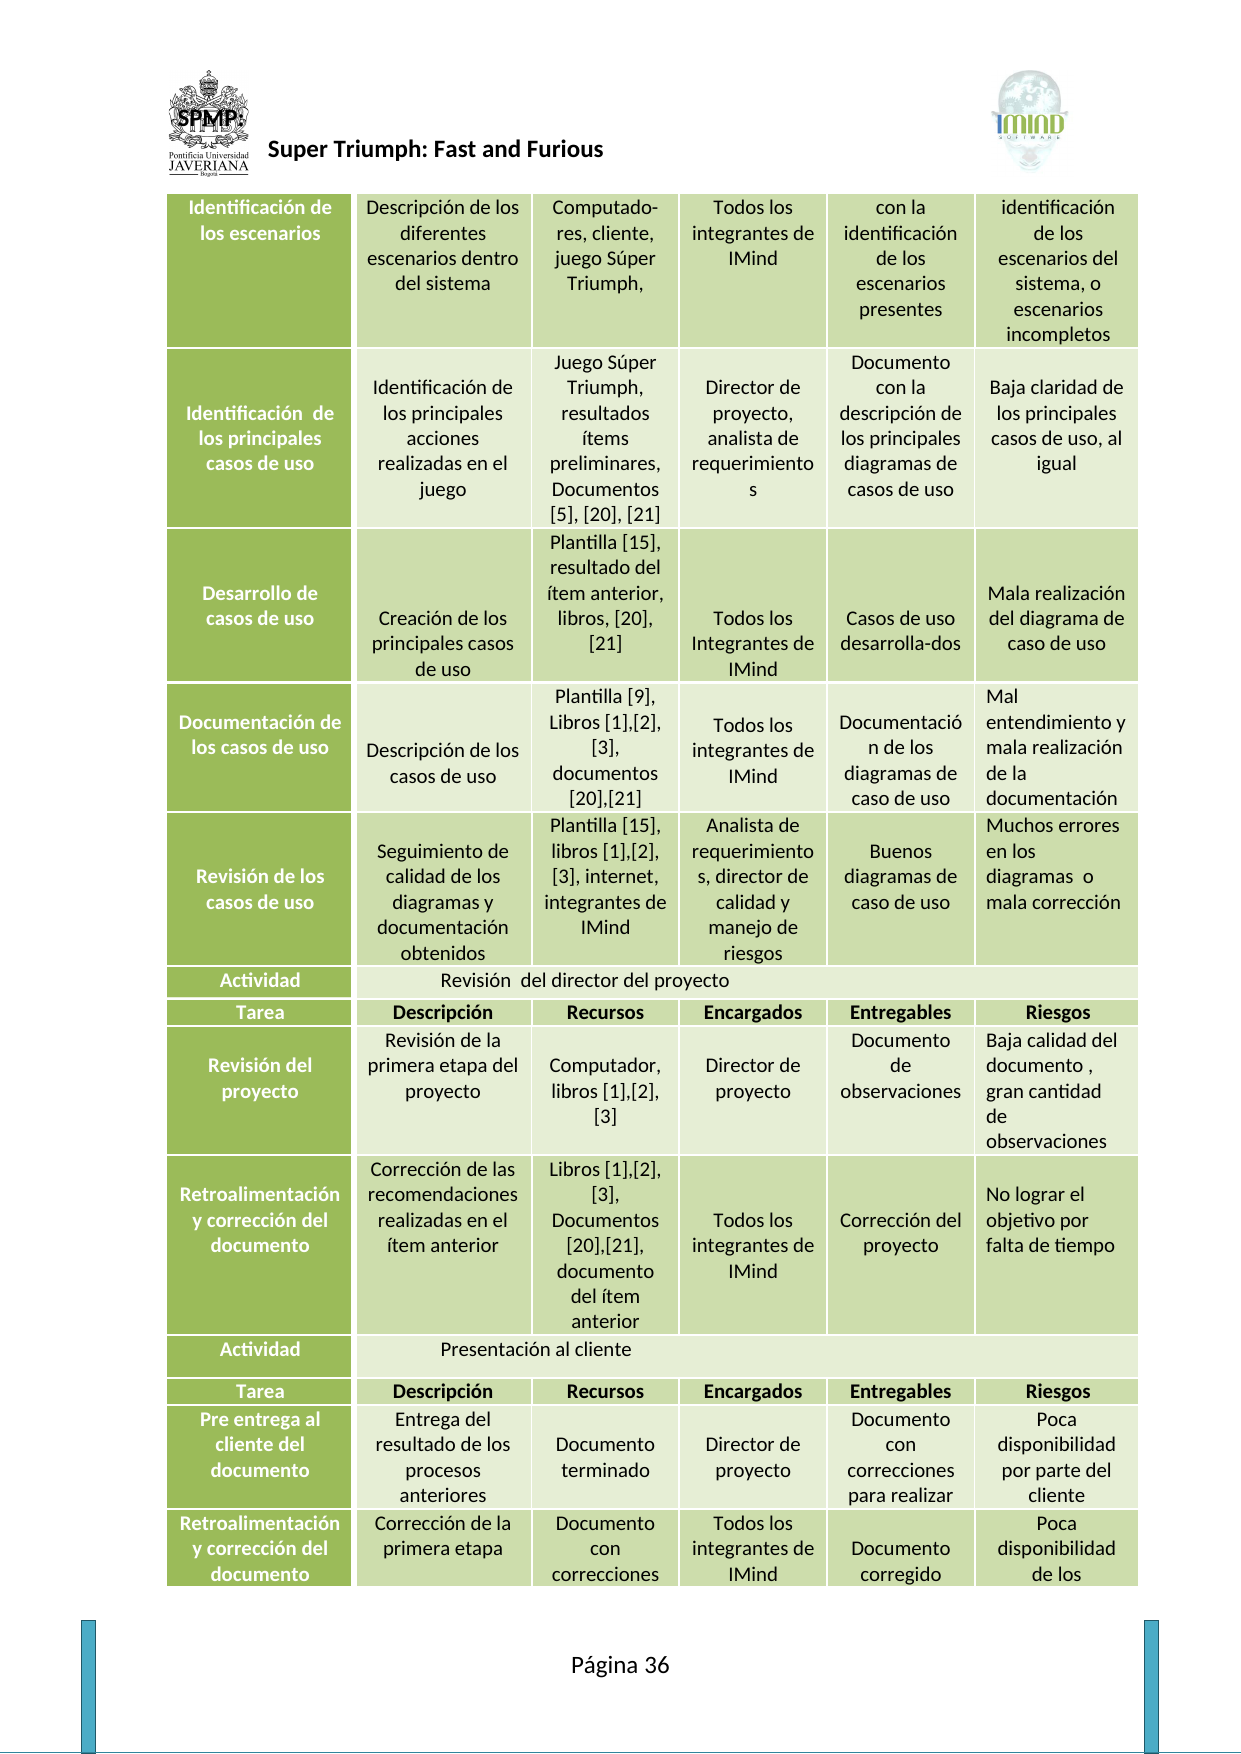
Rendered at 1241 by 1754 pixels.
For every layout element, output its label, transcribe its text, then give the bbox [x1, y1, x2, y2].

table_cell Revisión de los casos de uso [167, 813, 351, 965]
table_cell Entregables [828, 1379, 974, 1404]
table_cell Retroalimentación y corrección del documento [167, 1156, 351, 1334]
table_cell Poca disponibilidad de los integrantes [976, 1510, 1138, 1586]
table_cell Revisión de la primera etapa del proyecto [357, 1027, 531, 1154]
table_cell Actividad [167, 967, 351, 997]
table_cell Creación de los principales casos de uso [357, 529, 531, 681]
table_cell Documento terminado [532, 1406, 678, 1508]
table_cell Director de proyecto [680, 1406, 826, 1508]
table_cell Corrección del proyecto [828, 1156, 974, 1334]
table_cell Libros [1],[2],[3], Documentos [20],[21], documento del ítem anterior [533, 1156, 678, 1334]
table_cell Muchos errores en los diagramas o mala corrección [976, 813, 1138, 965]
table_cell Tarea [167, 1000, 351, 1025]
table_cell Presentación al cliente [357, 1336, 1138, 1377]
table_cell Documento de observaciones [828, 1027, 974, 1154]
table_cell Plantilla [15], libros [1],[2],[3], internet, integrantes de IMind [533, 813, 678, 965]
table_cell Documento con correcciones para realizar [828, 1406, 974, 1508]
table_cell Plantilla [15], resultado del ítem anterior, libros, [20],[21] [533, 529, 678, 681]
table_cell Descripción de los casos de uso [357, 684, 531, 811]
table_cell Seguimiento de calidad de los diagramas y documentación obtenidos [357, 813, 531, 965]
table_cell Baja claridad de los principales casos de uso, al igual [975, 349, 1138, 527]
table_cell Riesgos [976, 1000, 1138, 1025]
table_cell Identificación de los principales casos de uso [167, 349, 351, 527]
table_cell Identificación de los escenarios [167, 194, 351, 347]
table_cell Entregables [828, 1000, 974, 1025]
table_cell Plantilla [9], Libros [1],[2],[3], documentos [20],[21] [532, 684, 678, 811]
table_cell Desarrollo de casos de uso [167, 529, 351, 681]
table_cell Mala realización del diagrama de caso de uso [976, 529, 1138, 681]
table_cell Buenos diagramas de caso de uso [828, 813, 974, 965]
table_cell Mal entendimiento y mala realización de la documentación [975, 684, 1138, 811]
table_cell Documento con la descripción de los principales diagramas de casos de uso [828, 349, 974, 527]
table_cell Documento corregido [828, 1510, 974, 1586]
table_cell Computado-res, cliente, juego Súper Triumph, [533, 194, 678, 347]
table_cell Documento con correcciones para realizar [533, 1510, 678, 1586]
table_cell Retroalimentación y corrección del documento [167, 1510, 351, 1586]
table_cell Todos los integrantes de IMind [680, 1510, 826, 1586]
table_cell Actividad [167, 1336, 351, 1377]
table_cell Baja calidad del documento , gran cantidad de observaciones [975, 1027, 1138, 1154]
picture [990, 70, 1075, 177]
table_cell Recursos [533, 1379, 678, 1404]
table_cell Identificación de los principales acciones realizadas en el juego [357, 349, 531, 527]
table_cell Director de proyecto, analista de requerimientos [680, 349, 826, 527]
table_cell Todos los integrantes de IMind [680, 684, 826, 811]
table_cell Recursos [533, 1000, 678, 1025]
table_cell Computador, libros [1],[2],[3] [532, 1027, 678, 1154]
table_cell Analista de requerimientos, director de calidad y manejo de riesgos [680, 813, 826, 965]
table_cell Casos de uso desarrolla-dos [828, 529, 974, 681]
table_cell Documento con la identificación de los escenarios presentes [828, 194, 974, 347]
table_cell Riesgos [976, 1379, 1138, 1404]
table_cell Todos los integrantes de IMind [680, 1156, 826, 1334]
table_cell Mala identificación de los escenarios del sistema, o escenarios incompletos [976, 194, 1138, 347]
table_cell Todos los integrantes de IMind [680, 194, 826, 347]
table_cell Encargados [680, 1000, 826, 1025]
table_cell Revisión del proyecto [167, 1027, 351, 1154]
table_cell Corrección de las recomendaciones realizadas en el ítem anterior [357, 1156, 531, 1334]
table_cell Tarea [167, 1379, 351, 1404]
picture [168, 70, 249, 177]
table_cell Documentación de los diagramas de caso de uso [828, 684, 974, 811]
table_cell Entrega del resultado de los procesos anteriores [357, 1406, 531, 1508]
table_cell Descripción de los diferentes escenarios dentro del sistema [357, 194, 531, 347]
table_cell Pre entrega al cliente del documento [167, 1406, 351, 1508]
table_cell Documentación de los casos de uso [167, 684, 351, 811]
table_cell Director de proyecto [680, 1027, 826, 1154]
table_cell Corrección de la primera etapa [357, 1510, 531, 1586]
table_cell Descripción [357, 1379, 531, 1404]
table_cell No lograr el objetivo por falta de tiempo [976, 1156, 1138, 1334]
table_cell Juego Súper Triumph, resultados ítems preliminares, Documentos [5], [20], [21] [532, 349, 678, 527]
table_cell Revisión del director del proyecto [357, 967, 1138, 997]
table_cell Descripción [357, 1000, 531, 1025]
table_cell Encargados [680, 1379, 826, 1404]
table_cell Todos los Integrantes de IMind [680, 529, 826, 681]
table_cell Poca disponibilidad por parte del cliente [975, 1406, 1138, 1508]
